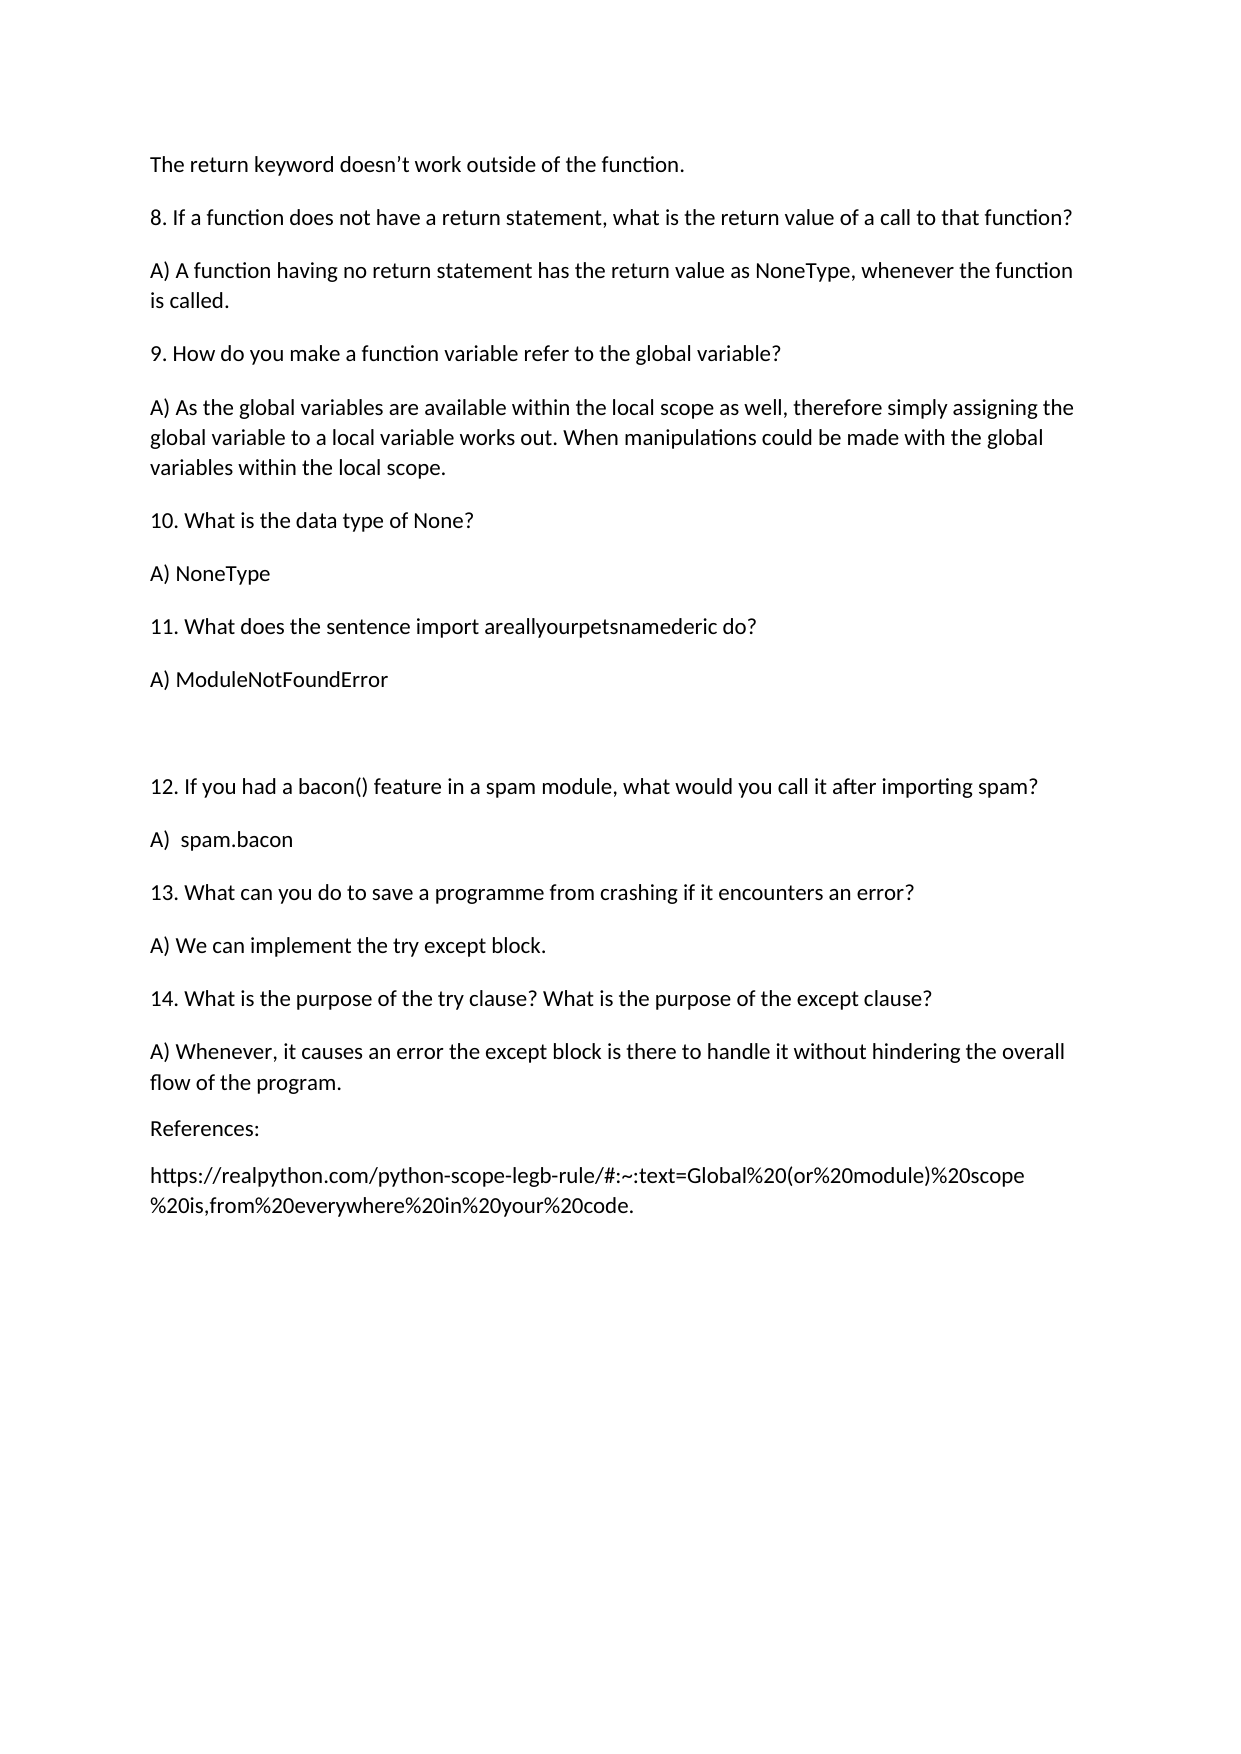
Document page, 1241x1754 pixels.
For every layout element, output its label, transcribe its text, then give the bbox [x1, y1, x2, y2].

text https://realpython.com/python-scope-legb-rule/#:~:text=Global%20(or%20module)%20scope%20is,from%20everywhere%20in%20your%20code. [150, 1161, 1090, 1220]
text 13. What can you do to save a programme from crashing if it encounters an error? [150, 878, 1090, 906]
text A) A function having no return statement has the return value as NoneType, whenever the function is called. [150, 256, 1090, 314]
text A) We can implement the try except block. [150, 931, 1090, 959]
text A) As the global variables are available within the local scope as well, therefore simply assigning the global variable to a local variable works out. When manipulations could be made with the global variables within the local scope. [150, 393, 1090, 481]
text References: [150, 1114, 1090, 1143]
text A) NoneType [150, 559, 1090, 587]
text A) Whenever, it causes an error the except block is there to handle it without hindering the overall flow of the program. [150, 1037, 1090, 1096]
text 9. How do you make a function variable refer to the global variable? [150, 339, 1090, 368]
text The return keyword doesn’t work outside of the function. [150, 150, 1090, 178]
text 8. If a function does not have a return statement, what is the return value of a call to that function? [150, 203, 1090, 231]
text A) ModuleNotFoundError [150, 666, 1090, 694]
text 10. What is the data type of None? [150, 506, 1090, 534]
text 11. What does the sentence import areallyourpetsnamederic do? [150, 612, 1090, 641]
text 14. What is the purpose of the try clause? What is the purpose of the except clause? [150, 984, 1090, 1012]
text 12. If you had a bacon() feature in a spam module, what would you call it after importing spam? [150, 772, 1090, 800]
text A) spam.bacon [150, 825, 1090, 853]
